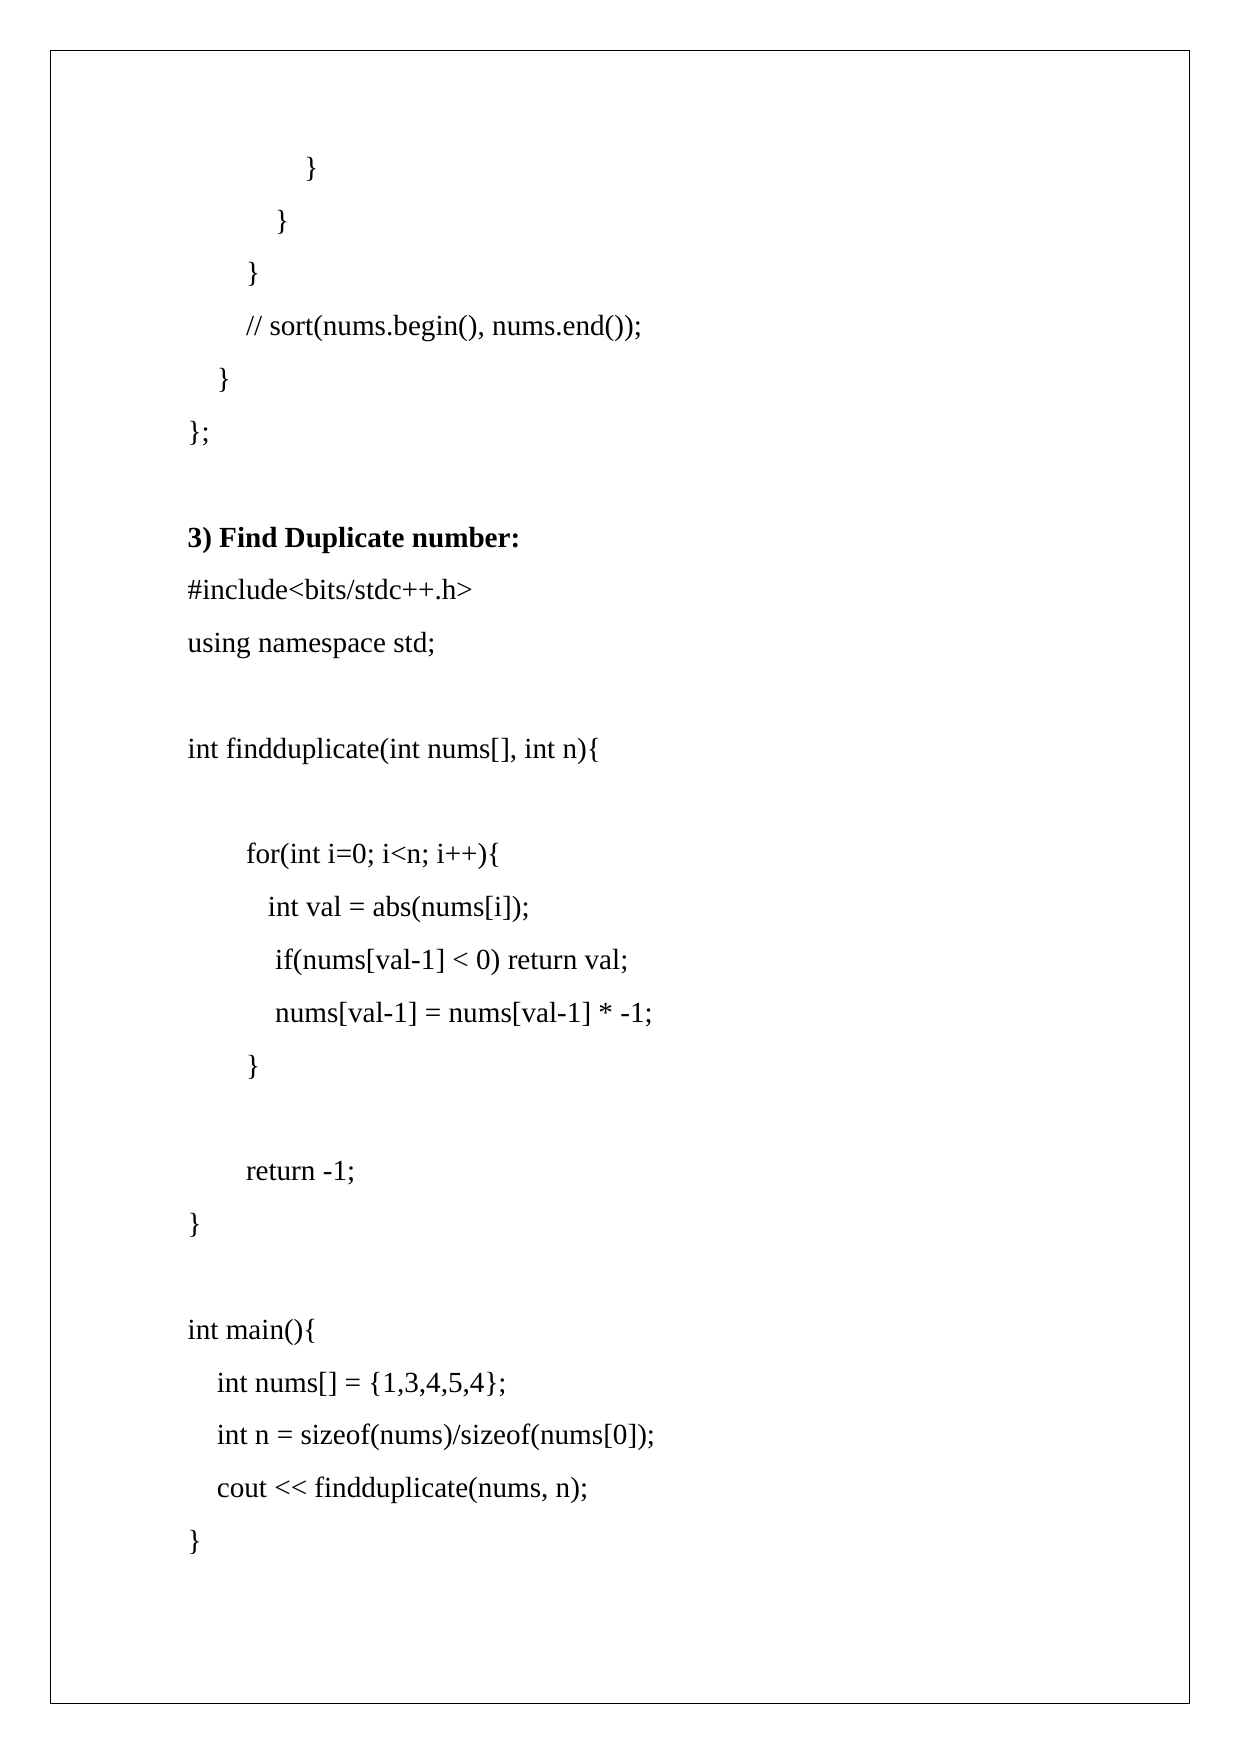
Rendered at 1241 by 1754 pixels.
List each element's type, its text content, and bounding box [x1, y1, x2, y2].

text for(int i=0; i<n; i++){ [187, 837, 1090, 870]
text using namespace std; [187, 625, 1090, 659]
text }; [187, 414, 1090, 448]
text 3) Find Duplicate number: [187, 520, 1090, 553]
text } [187, 1206, 1090, 1240]
text } [187, 361, 1090, 395]
text } [187, 150, 1090, 183]
text return -1; [187, 1153, 1090, 1187]
text int main(){ [187, 1312, 1090, 1345]
text } [187, 256, 1090, 289]
text if(nums[val-1] < 0) return val; [187, 942, 1090, 976]
text int val = abs(nums[i]); [187, 889, 1090, 923]
text } [187, 1523, 1090, 1557]
text int nums[] = {1,3,4,5,4}; [187, 1365, 1090, 1398]
text int n = sizeof(nums)/sizeof(nums[0]); [187, 1417, 1090, 1451]
text } [187, 203, 1090, 236]
text } [187, 1048, 1090, 1081]
text nums[val-1] = nums[val-1] * -1; [187, 995, 1090, 1028]
text cout << findduplicate(nums, n); [187, 1470, 1090, 1504]
text int findduplicate(int nums[], int n){ [187, 731, 1090, 764]
text // sort(nums.begin(), nums.end()); [187, 308, 1090, 342]
text #include<bits/stdc++.h> [187, 572, 1090, 606]
